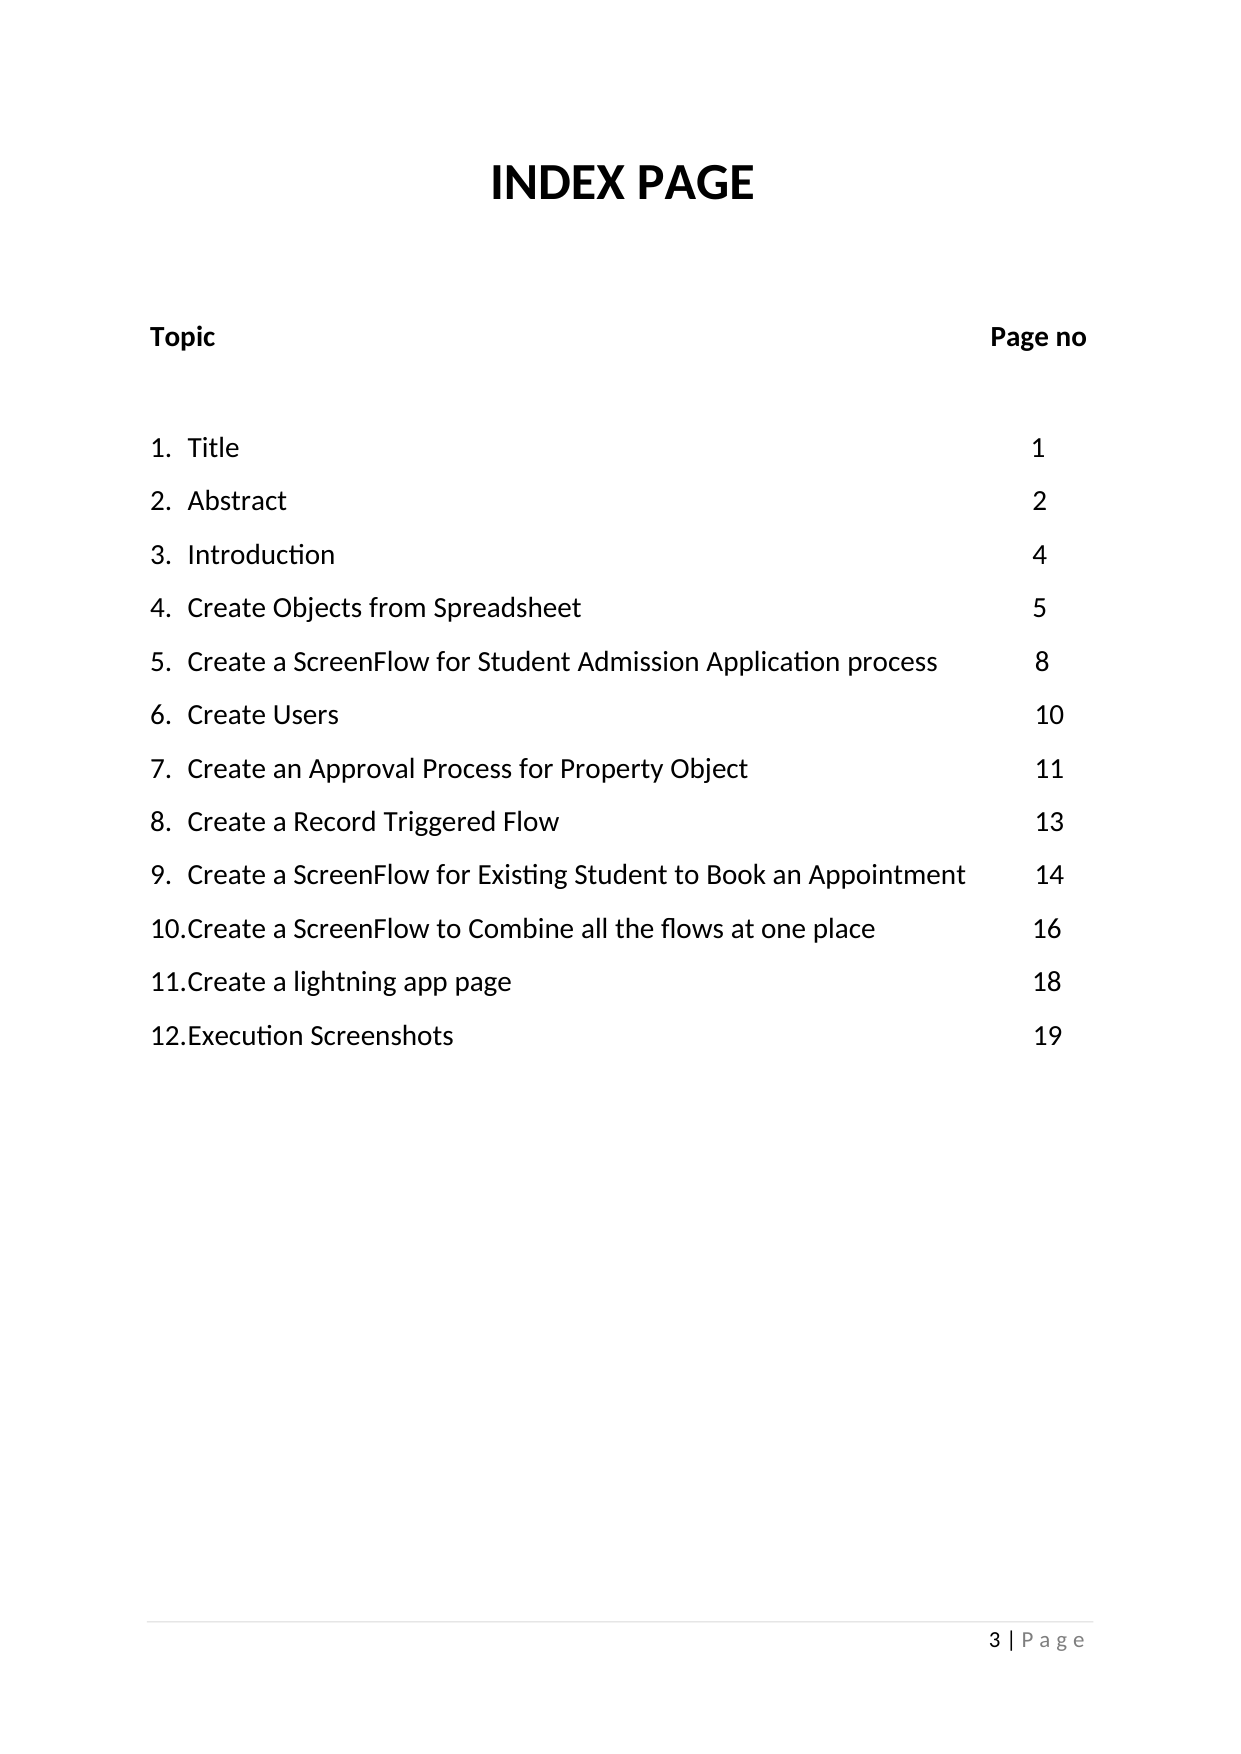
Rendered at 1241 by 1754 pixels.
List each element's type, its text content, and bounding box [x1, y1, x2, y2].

list Title 1 [150, 429, 1240, 464]
list Create a ScreenFlow for Student Admission Application process 8 [150, 643, 1240, 678]
list Create a Record Triggered Flow 13 [150, 803, 1240, 838]
list Create a lightning app page 18 [150, 963, 1240, 999]
list Create Objects from Spreadsheet 5 [150, 589, 1240, 625]
subtitle INDEX PAGE [490, 150, 1240, 212]
list Create a ScreenFlow to Combine all the flows at one place 16 [150, 910, 1240, 946]
list Execution Screenshots 19 [150, 1017, 1240, 1052]
text Topic Page no [150, 318, 1240, 354]
list Introduction 4 [150, 536, 1240, 571]
list Create Users 10 [150, 696, 1240, 732]
list Create a ScreenFlow for Existing Student to Book an Appointment 14 [150, 856, 1240, 892]
list Create an Approval Process for Property Object 11 [150, 750, 1240, 785]
list Abstract 2 [150, 482, 1240, 518]
